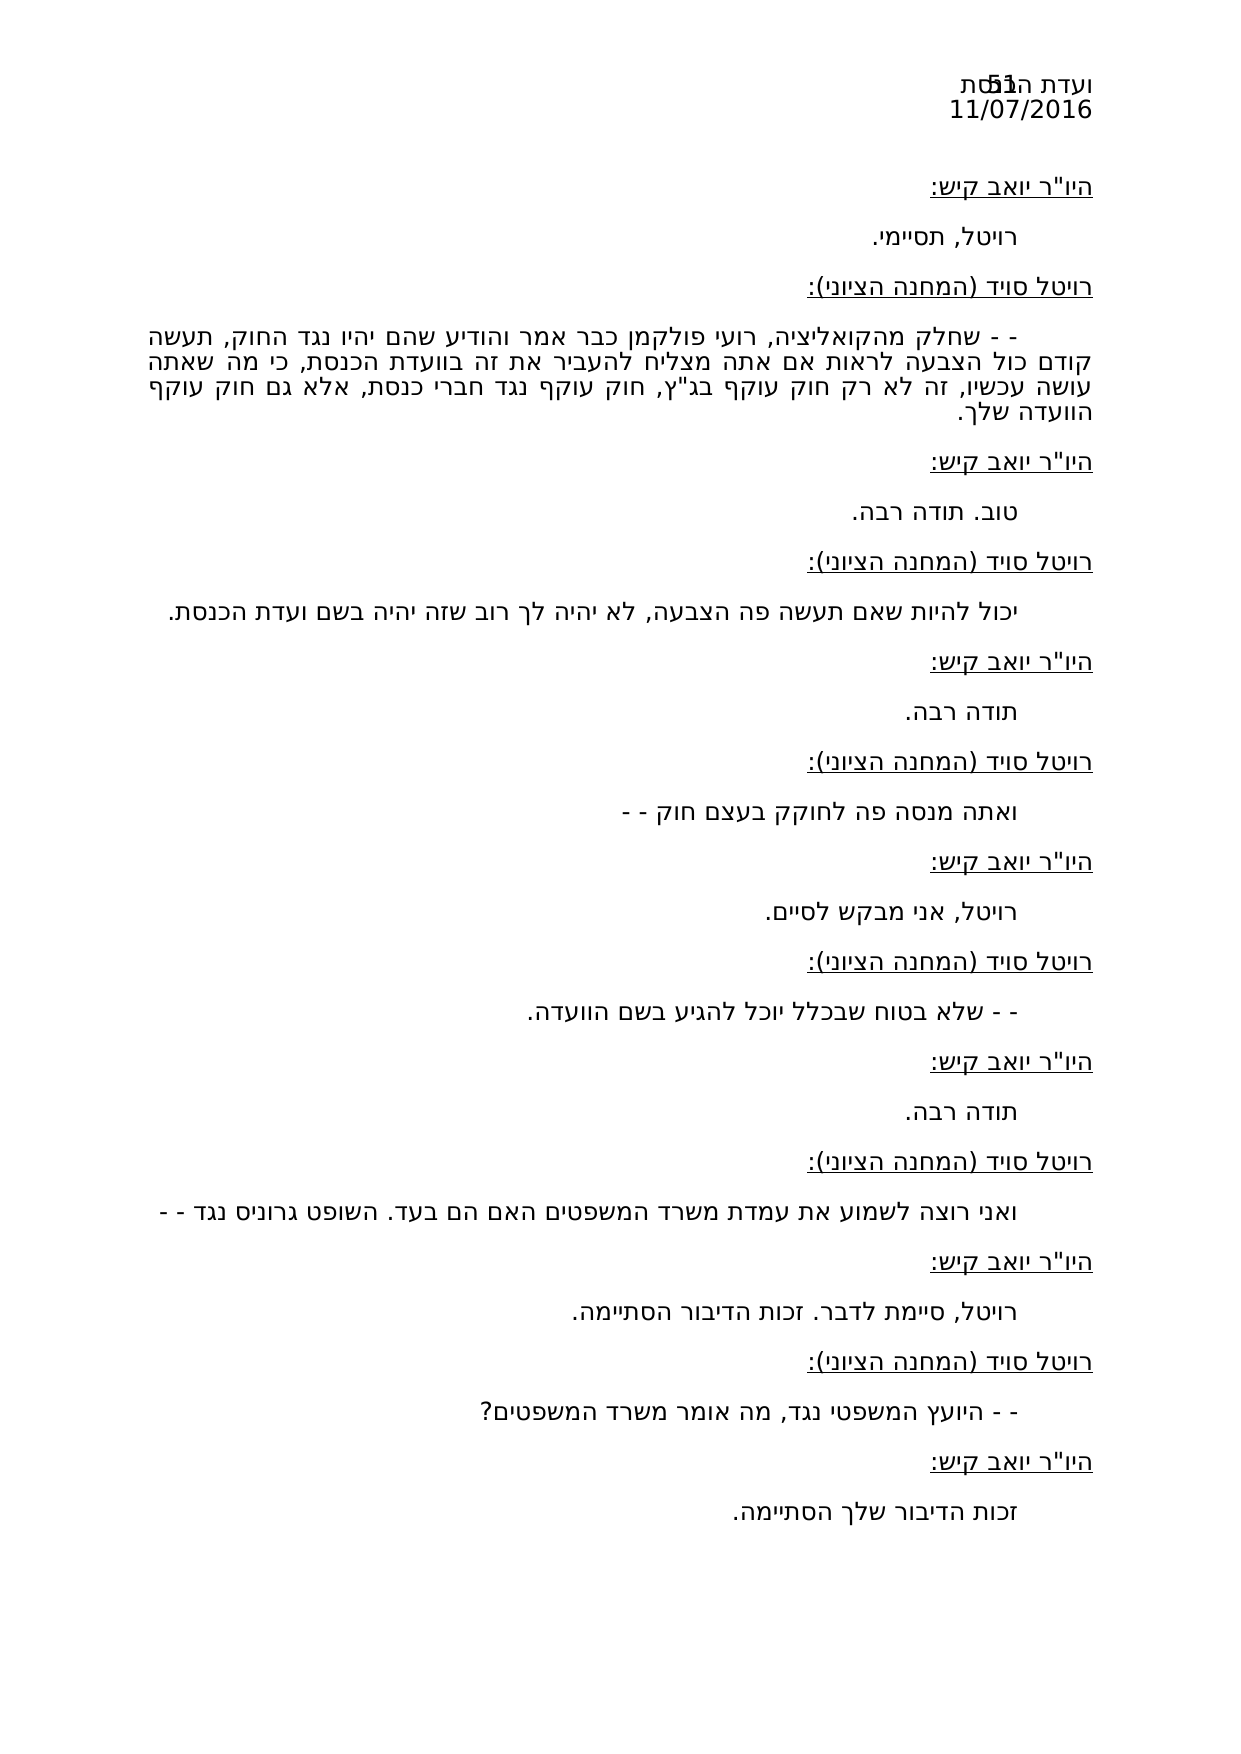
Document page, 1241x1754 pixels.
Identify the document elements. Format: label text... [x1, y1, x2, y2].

text היו"ר יואב קיש: [147, 450, 1093, 475]
text תודה רבה. [147, 1100, 1093, 1125]
text טוב. תודה רבה. [147, 500, 1093, 525]
text - - היועץ המשפטי נגד, מה אומר משרד המשפטים? [147, 1400, 1093, 1425]
text היו"ר יואב קיש: [147, 650, 1093, 675]
text היו"ר יואב קיש: [147, 1250, 1093, 1275]
text יכול להיות שאם תעשה פה הצבעה, לא יהיה לך רוב שזה יהיה בשם ועדת הכנסת. [147, 600, 1093, 625]
text היו"ר יואב קיש: [147, 1050, 1093, 1075]
text ואתה מנסה פה לחוקק בעצם חוק - - [147, 800, 1093, 825]
text היו"ר יואב קיש: [147, 850, 1093, 875]
text רויטל סויד (המחנה הציוני): [147, 1350, 1093, 1375]
text היו"ר יואב קיש: [147, 175, 1093, 200]
text תודה רבה. [147, 700, 1093, 725]
text ואני רוצה לשמוע את עמדת משרד המשפטים האם הם בעד. השופט גרוניס נגד - - [147, 1200, 1093, 1225]
text רויטל סויד (המחנה הציוני): [147, 550, 1093, 575]
text רויטל, סיימת לדבר. זכות הדיבור הסתיימה. [147, 1300, 1093, 1325]
text רויטל סויד (המחנה הציוני): [147, 275, 1093, 300]
text רויטל סויד (המחנה הציוני): [147, 750, 1093, 775]
text רויטל סויד (המחנה הציוני): [147, 1150, 1093, 1175]
text - - שחלק מהקואליציה, רועי פולקמן כבר אמר והודיע שהם יהיו נגד החוק, תעשה קודם כול הצבעה לראות אם אתה מצליח להעביר את זה בוועדת הכנסת, כי מה שאתה עושה עכשיו, זה לא רק חוק עוקף בג"ץ, חוק עוקף נגד חברי כנסת, אלא גם חוק עוקף הוועדה שלך. [147, 325, 1093, 425]
text - - שלא בטוח שבכלל יוכל להגיע בשם הוועדה. [147, 1000, 1093, 1025]
text היו"ר יואב קיש: [147, 1450, 1093, 1475]
text רויטל, תסיימי. [147, 225, 1093, 250]
text רויטל, אני מבקש לסיים. [147, 900, 1093, 925]
text רויטל סויד (המחנה הציוני): [147, 950, 1093, 975]
text זכות הדיבור שלך הסתיימה. [147, 1500, 1093, 1525]
